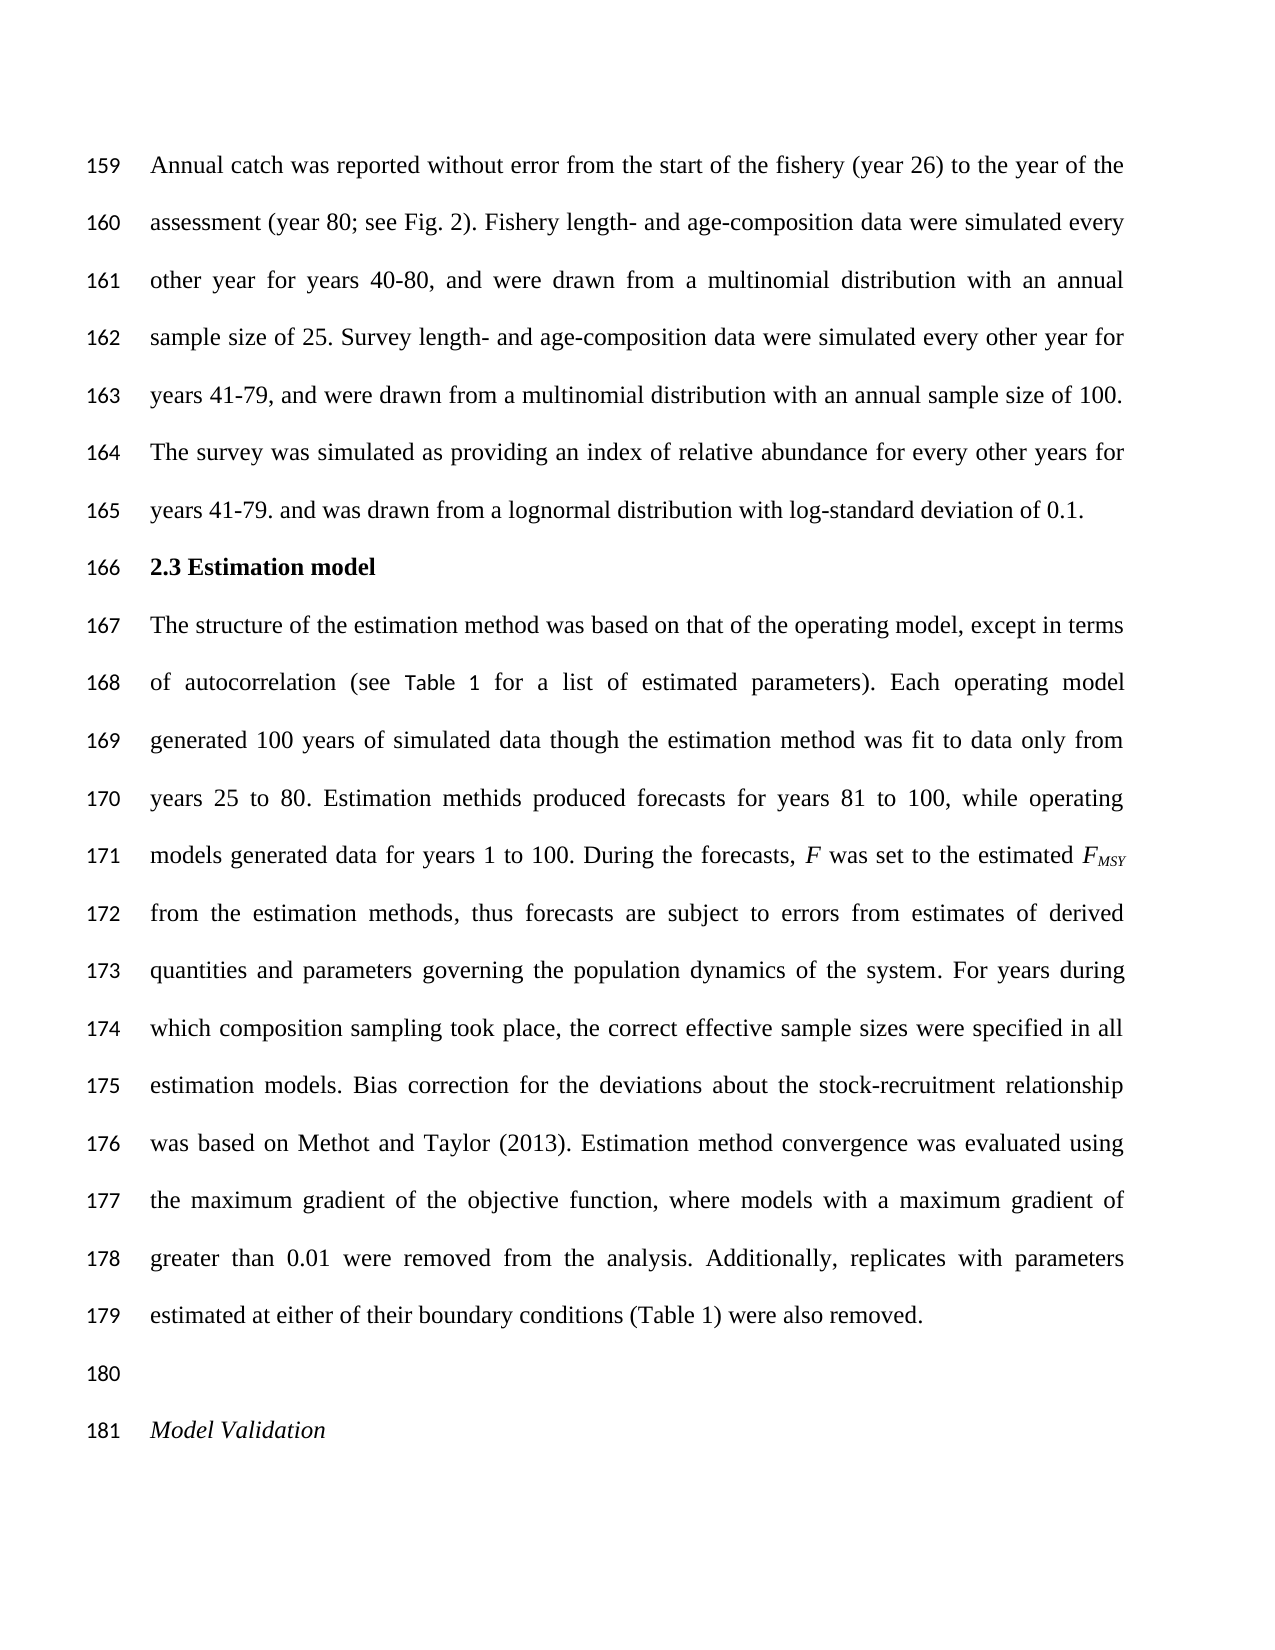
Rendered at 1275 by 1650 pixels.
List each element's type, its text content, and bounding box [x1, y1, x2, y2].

text Annual catch was reported without error from the start of the fishery (year 26) to the year of the assessment (year 80; see Fig. 2). Fishery length- and age-composition data were simulated every other year for years 40-80, and were drawn from a multinomial distribution with an annual sample size of 25. Survey length- and age-composition data were simulated every other year for years 41-79, and were drawn from a multinomial distribution with an annual sample size of 100. The survey was simulated as providing an index of relative abundance for every other years for years 41-79. and was drawn from a lognormal distribution with log-standard deviation of 0.1. [150, 150, 1125, 524]
text Model Validation [150, 1415, 1125, 1444]
text 2.3 Estimation model [150, 552, 1125, 581]
text The structure of the estimation method was based on that of the operating model, except in terms of autocorrelation (see Table 1 for a list of estimated parameters). Each operating model generated 100 years of simulated data though the estimation method was fit to data only from years 25 to 80. Estimation methids produced forecasts for years 81 to 100, while operating models generated data for years 1 to 100. During the forecasts, F was set to the estimated FMSY from the estimation methods, thus forecasts are subject to errors from estimates of derived quantities and parameters governing the population dynamics of the system. For years during which composition sampling took place, the correct effective sample sizes were specified in all estimation models. Bias correction for the deviations about the stock-recruitment relationship was based on Methot and Taylor (2013). Estimation method convergence was evaluated using the maximum gradient of the objective function, where models with a maximum gradient of greater than 0.01 were removed from the analysis. Additionally, replicates with parameters estimated at either of their boundary conditions (Table 1) were also removed. [150, 610, 1125, 1329]
